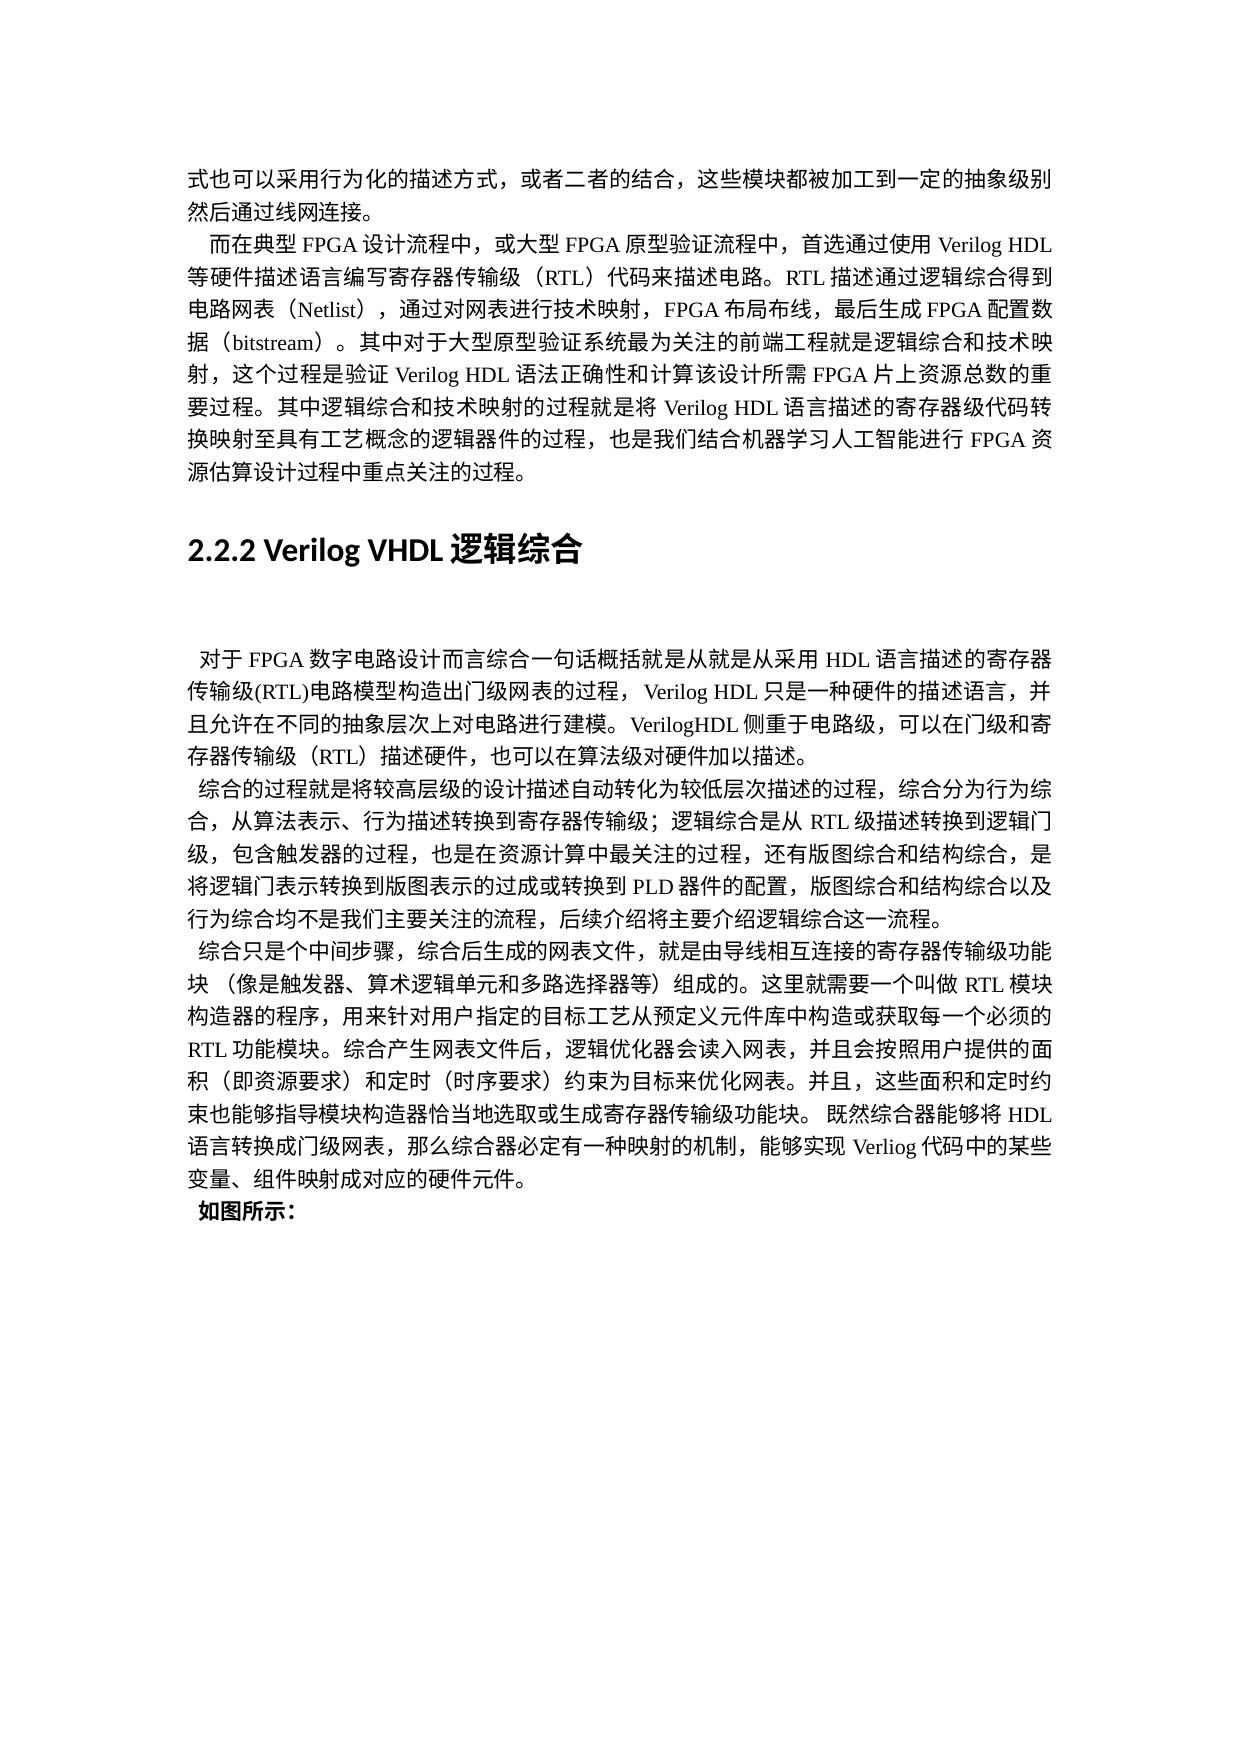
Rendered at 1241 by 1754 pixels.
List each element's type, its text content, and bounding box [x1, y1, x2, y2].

text 如图所示： [187, 1194, 1053, 1226]
text 综合的过程就是将较高层级的设计描述自动转化为较低层次描述的过程，综合分为行为综合，从算法表示、行为描述转换到寄存器传输级；逻辑综合是从RTL级描述转换到逻辑门级，包含触发器的过程，也是在资源计算中最关注的过程，还有版图综合和结构综合，是将逻辑门表示转换到版图表示的过成或转换到PLD器件的配置，版图综合和结构综合以及行为综合均不是我们主要关注的流程，后续介绍将主要介绍逻辑综合这一流程。 [187, 771, 1053, 934]
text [187, 162, 1053, 227]
text 对于FPGA数字电路设计而言综合一句话概括就是从就是从采用 HDL语言描述的寄存器传输级(RTL)电路模型构造出门级网表的过程，Verilog HDL只是一种硬件的描述语言，并且允许在不同的抽象层次上对电路进行建模。VerilogHDL侧重于电路级，可以在门级和寄存器传输级（RTL）描述硬件，也可以在算法级对硬件加以描述。 [187, 641, 1053, 771]
text 综合只是个中间步骤，综合后生成的网表文件，就是由导线相互连接的寄存器传输级功能块 （像是触发器、算术逻辑单元和多路选择器等）组成的。这里就需要一个叫做RTL模块构造器的程序，用来针对用户指定的目标工艺从预定义元件库中构造或获取每一个必须的RTL功能模块。综合产生网表文件后，逻辑优化器会读入网表，并且会按照用户提供的面积（即资源要求）和定时（时序要求）约束为目标来优化网表。并且，这些面积和定时约束也能够指导模块构造器恰当地选取或生成寄存器传输级功能块。 既然综合器能够将HDL语言转换成门级网表，那么综合器必定有一种映射的机制，能够实现Verliog代码中的某些变量、组件映射成对应的硬件元件。 [187, 934, 1053, 1194]
text 而在典型FPGA设计流程中，或大型FPGA原型验证流程中，首选通过使用Verilog HDL等硬件描述语言编写寄存器传输级（RTL）代码来描述电路。RTL描述通过逻辑综合得到电路网表（Netlist），通过对网表进行技术映射，FPGA布局布线，最后生成FPGA配置数据（bitstream）。其中对于大型原型验证系统最为关注的前端工程就是逻辑综合和技术映射，这个过程是验证Verilog HDL语法正确性和计算该设计所需FPGA片上资源总数的重要过程。其中逻辑综合和技术映射的过程就是将Verilog HDL语言描述的寄存器级代码转换映射至具有工艺概念的逻辑器件的过程，也是我们结合机器学习人工智能进行FPGA资源估算设计过程中重点关注的过程。 [187, 227, 1053, 487]
subtitle 2.2.2 Verilog VHDL逻辑综合 [187, 514, 1053, 579]
